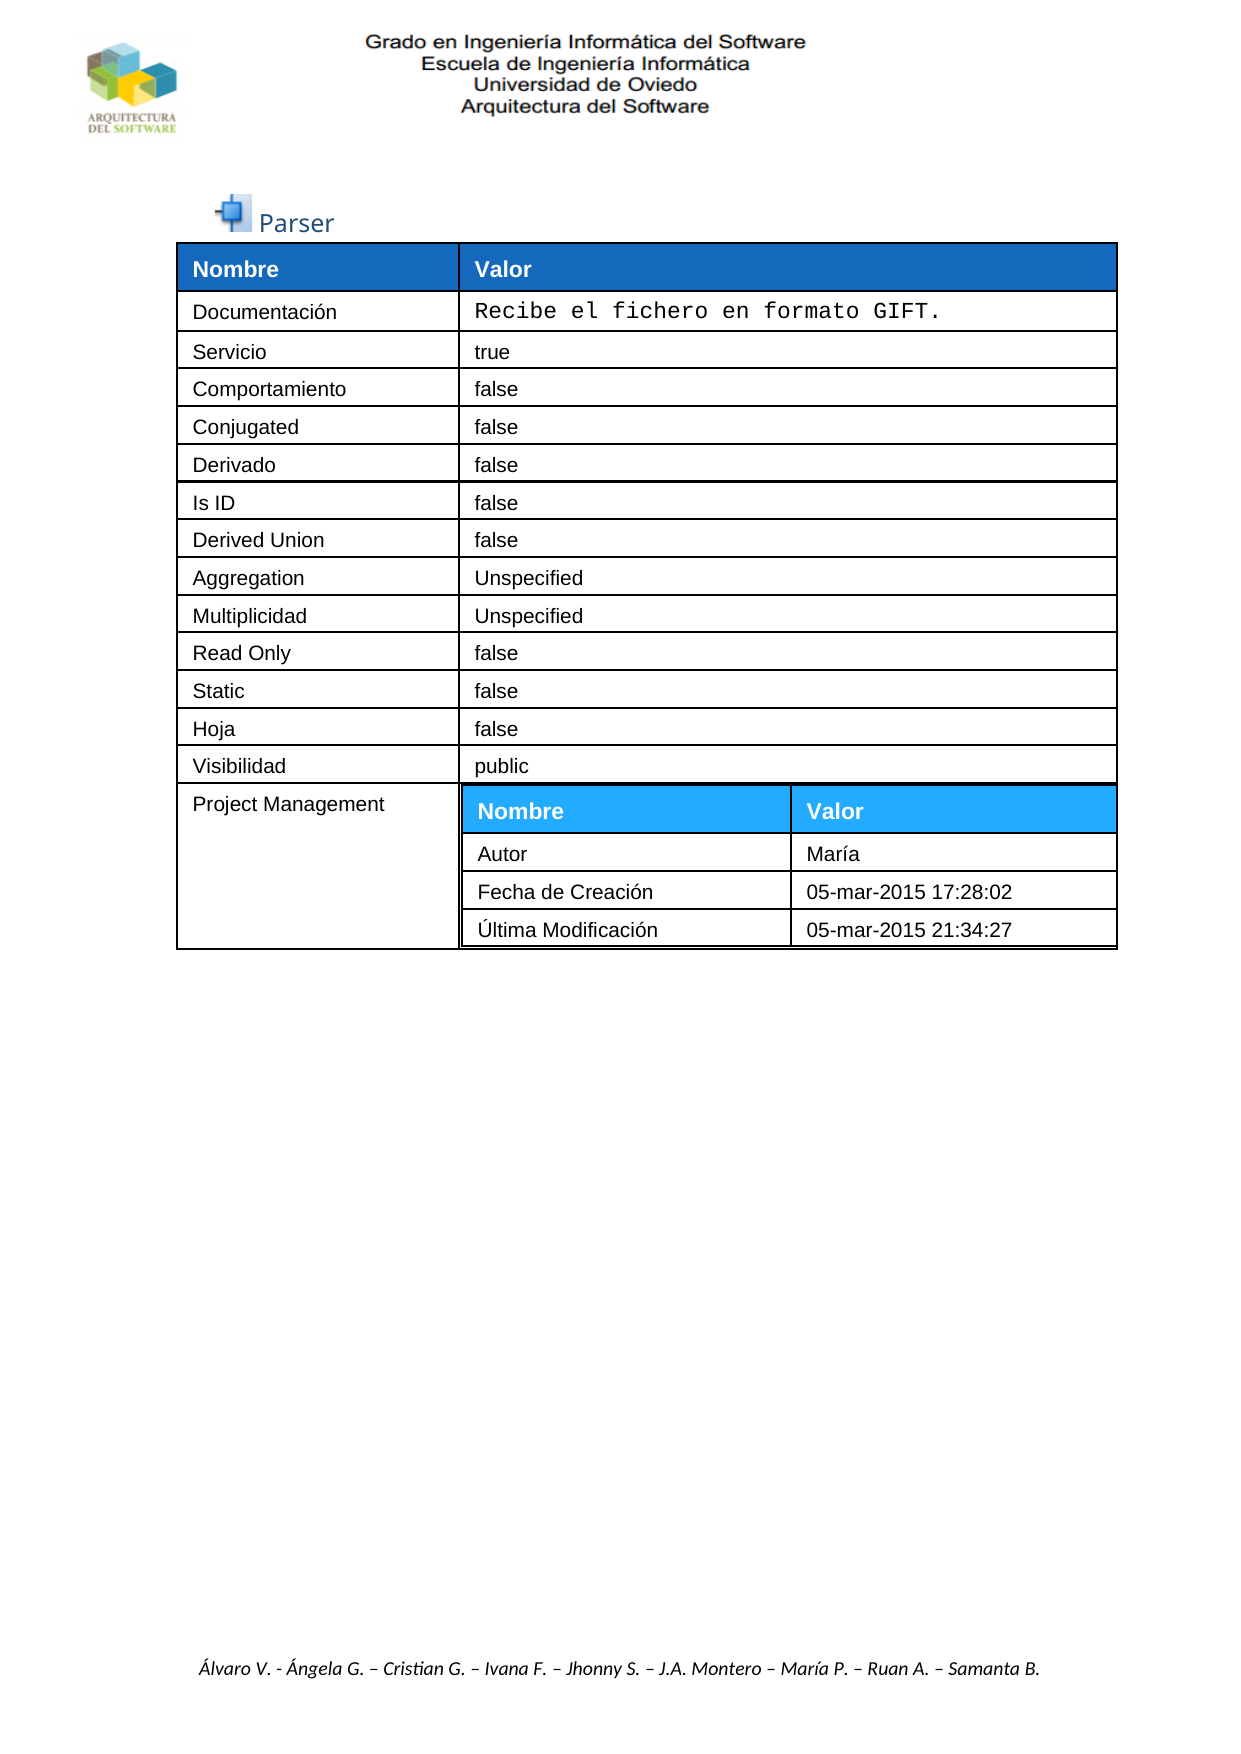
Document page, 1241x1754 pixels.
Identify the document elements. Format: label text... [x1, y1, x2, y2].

table_cell Static [178, 671, 458, 707]
table_cell Is ID [178, 483, 458, 518]
table_cell [463, 834, 790, 870]
table_cell false [460, 407, 1116, 443]
table_cell public [460, 746, 1116, 782]
table_cell Unspecified [460, 596, 1116, 631]
table_cell false [460, 671, 1116, 707]
table_header Valor [460, 244, 1116, 290]
table_cell Project Management [178, 784, 458, 947]
table_cell [792, 910, 1116, 945]
table_cell Visibilidad [178, 746, 458, 782]
table_cell false [460, 709, 1116, 744]
table_cell Derivado [178, 445, 458, 480]
table_cell [792, 834, 1116, 870]
table_cell Hoja [178, 709, 458, 744]
table_cell false [460, 633, 1116, 669]
table_header Nombre [178, 244, 458, 290]
subtitle Parser [215, 194, 1063, 239]
table_cell Derived Union [178, 520, 458, 556]
table_cell Servicio [178, 332, 458, 367]
table_cell [792, 872, 1116, 908]
table_cell Unspecified [460, 558, 1116, 593]
table_cell [463, 910, 790, 945]
table_cell Comportamiento [178, 369, 458, 405]
table_cell true [460, 332, 1116, 367]
table_cell Conjugated [178, 407, 458, 443]
table_cell false [460, 520, 1116, 556]
table_cell Aggregation [178, 558, 458, 593]
table_cell false [460, 369, 1116, 405]
table_cell [463, 872, 790, 908]
table_cell false [460, 483, 1116, 518]
table_cell Recibe el fichero en formato GIFT. [460, 292, 1116, 329]
picture [214, 194, 253, 232]
picture [42, 15, 825, 147]
table_cell false [460, 445, 1116, 480]
table_cell Multiplicidad [178, 596, 458, 631]
table_cell Read Only [178, 633, 458, 669]
table_cell Documentación [178, 292, 458, 329]
